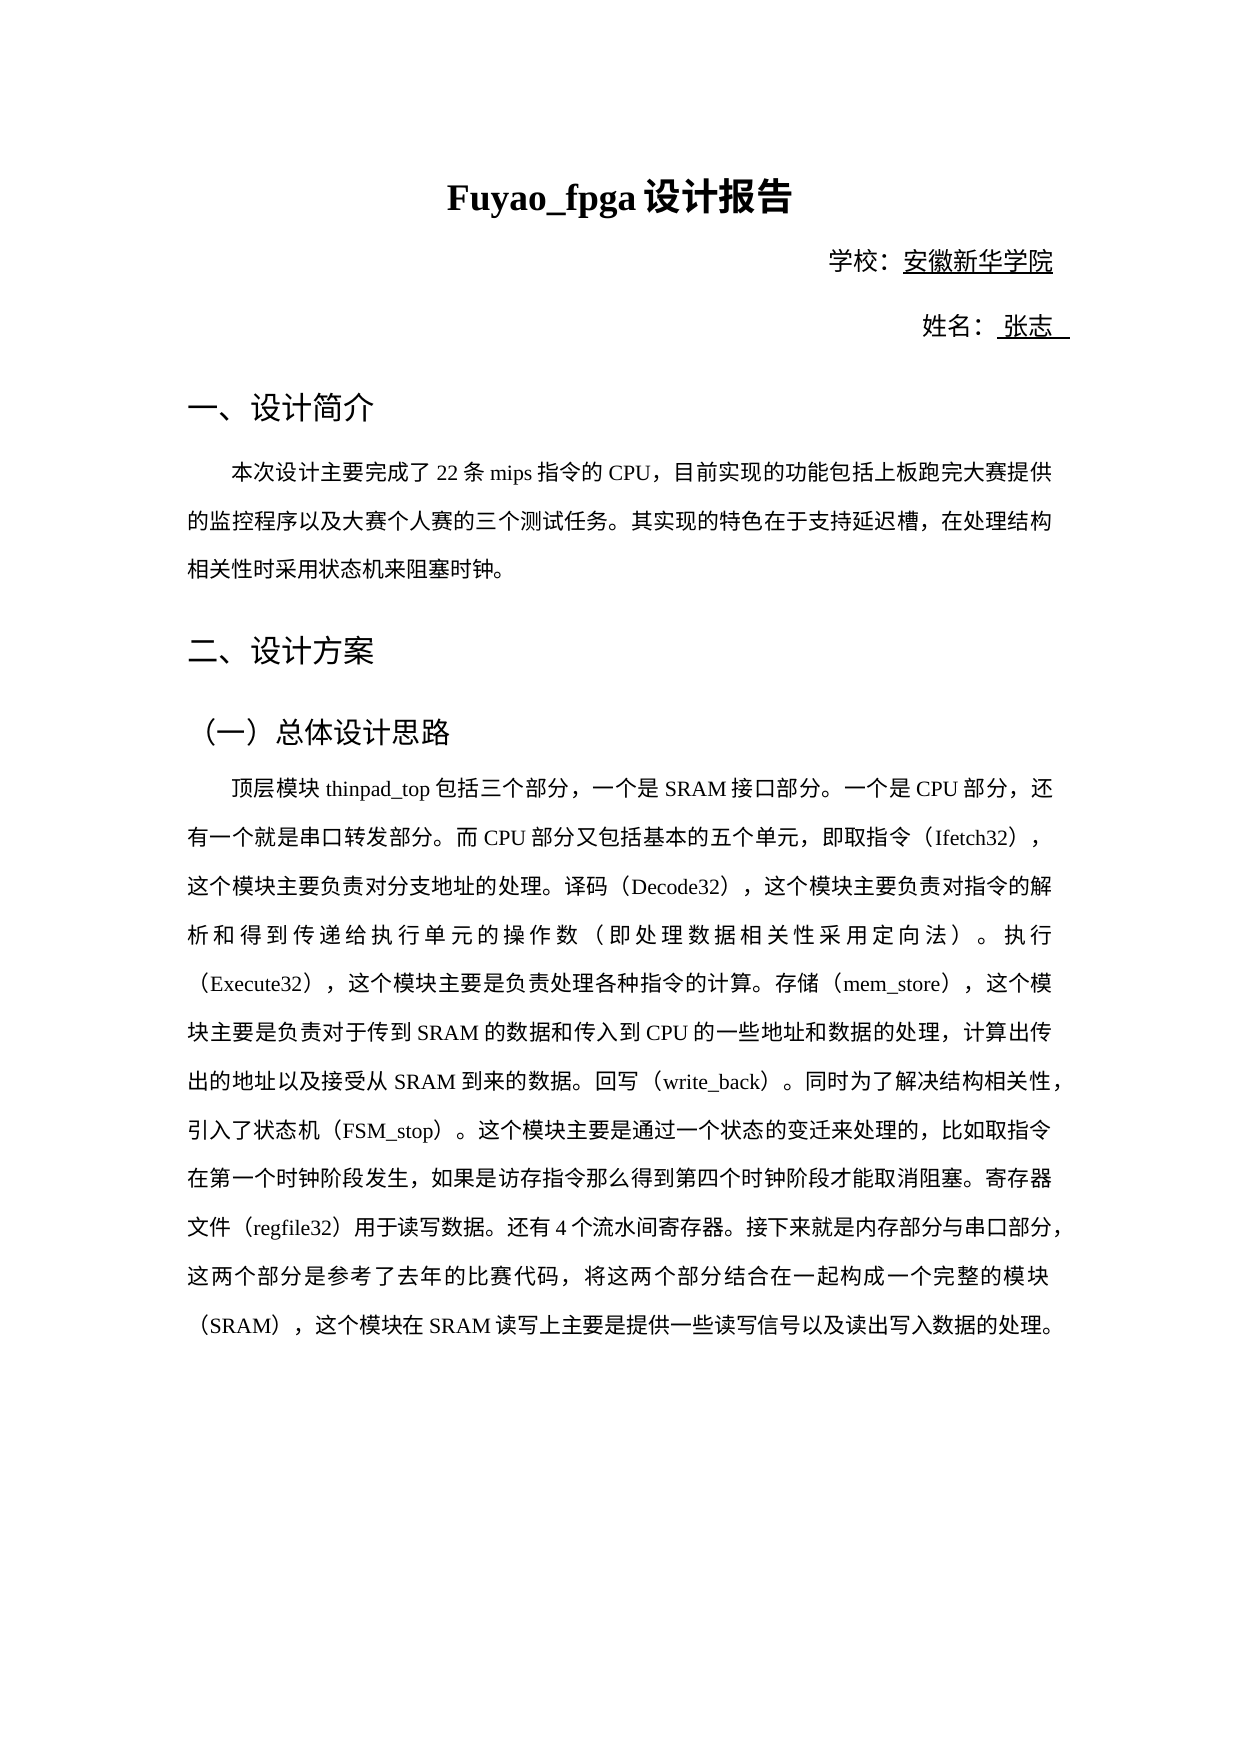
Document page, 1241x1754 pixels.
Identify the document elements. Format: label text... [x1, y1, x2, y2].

text 姓名： 张志 [187, 292, 1053, 357]
text 一、设计简介 [187, 373, 1053, 438]
text 学校：安徽新华学院 [187, 227, 1053, 292]
text 本次设计主要完成了22条mips指令的CPU，目前实现的功能包括上板跑完大赛提供的监控程序以及大赛个人赛的三个测试任务。其实现的特色在于支持延迟槽，在处理结构相关性时采用状态机来阻塞时钟。 [187, 454, 1053, 584]
text 顶层模块thinpad_top包括三个部分，一个是SRAM接口部分。一个是CPU部分，还有一个就是串口转发部分。而CPU部分又包括基本的五个单元，即取指令（Ifetch32），这个模块主要负责对分支地址的处理。译码（Decode32），这个模块主要负责对指令的解析和得到传递给执行单元的操作数（即处理数据相关性采用定向法）。执行（Execute32），这个模块主要是负责处理各种指令的计算。存储（mem_store），这个模块主要是负责对于传到SRAM的数据和传入到CPU的一些地址和数据的处理，计算出传出的地址以及接受从SRAM到来的数据。回写（write_back）。同时为了解决结构相关性，引入了状态机（FSM_stop）。这个模块主要是通过一个状态的变迁来处理的，比如取指令在第一个时钟阶段发生，如果是访存指令那么得到第四个时钟阶段才能取消阻塞。寄存器文件（regfile32）用于读写数据。还有4个流水间寄存器。接下来就是内存部分与串口部分，这两个部分是参考了去年的比赛代码，将这两个部分结合在一起构成一个完整的模块（SRAM），这个模块在SRAM读写上主要是提供一些读写信号以及读出写入数据的处理。 [187, 771, 1053, 1340]
text Fuyao_fpga设计报告 [187, 162, 1053, 227]
text 二、设计方案 [187, 617, 1053, 682]
text （一）总体设计思路 [187, 698, 1053, 763]
